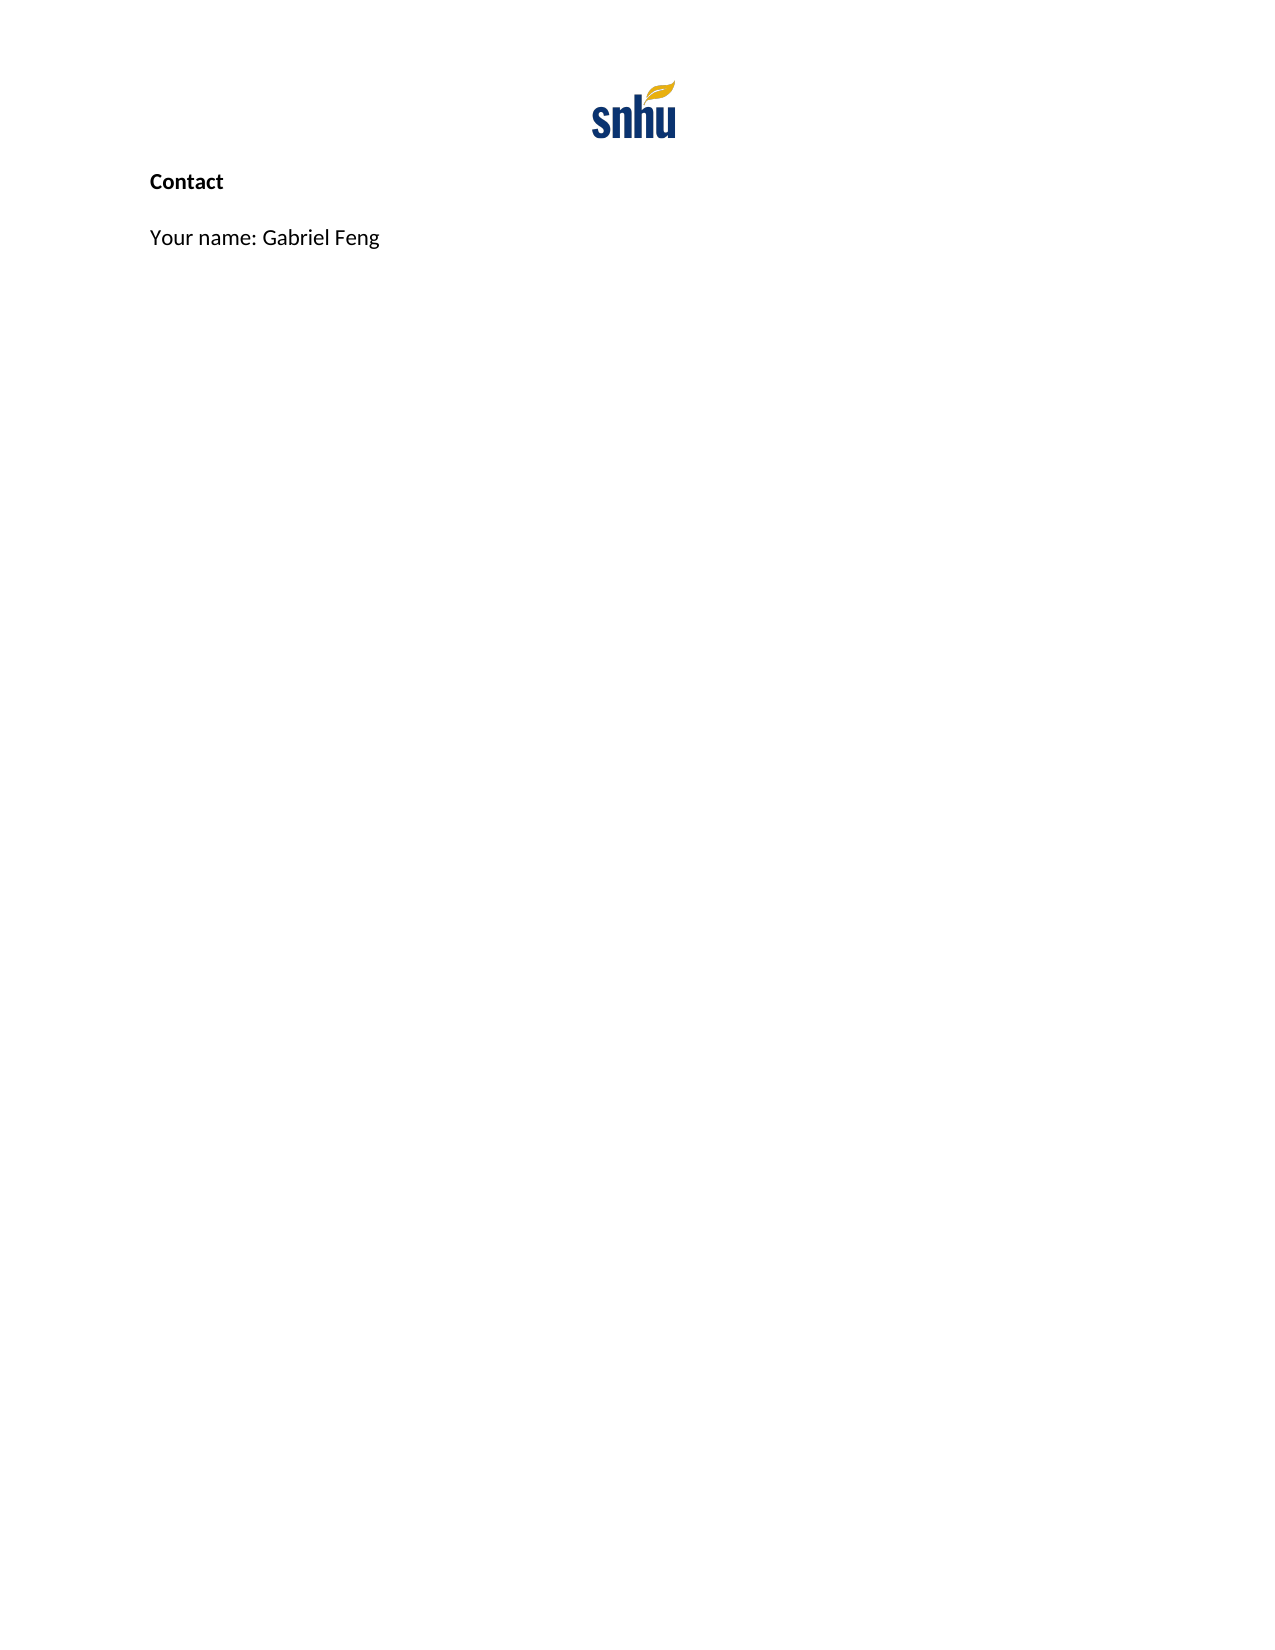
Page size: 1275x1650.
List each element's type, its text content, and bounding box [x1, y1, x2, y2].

text Your name: Gabriel Feng [150, 223, 1125, 251]
picture [573, 75, 702, 147]
subtitle Contact [150, 167, 1125, 195]
